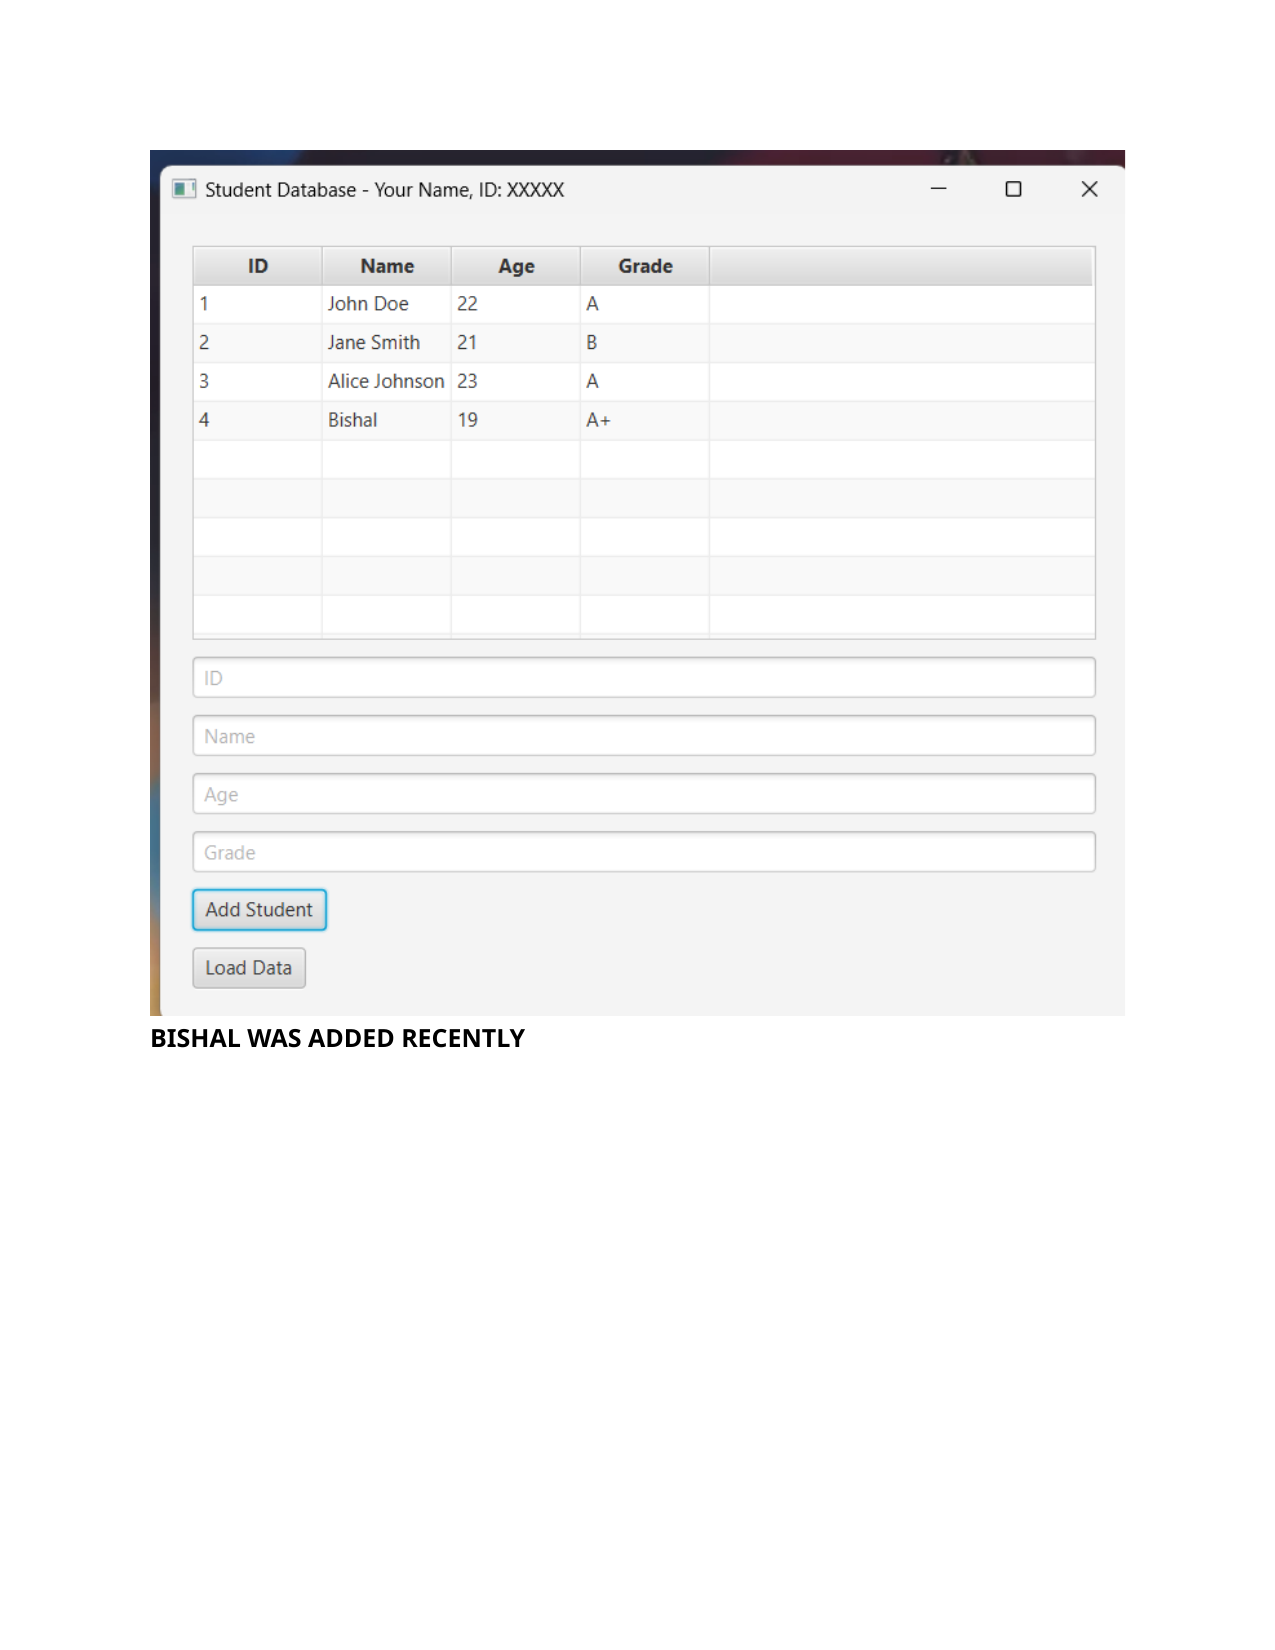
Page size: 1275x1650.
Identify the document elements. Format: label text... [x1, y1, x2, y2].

text BISHAL WAS ADDED RECENTLY [150, 1016, 1125, 1054]
picture [150, 150, 1125, 1016]
